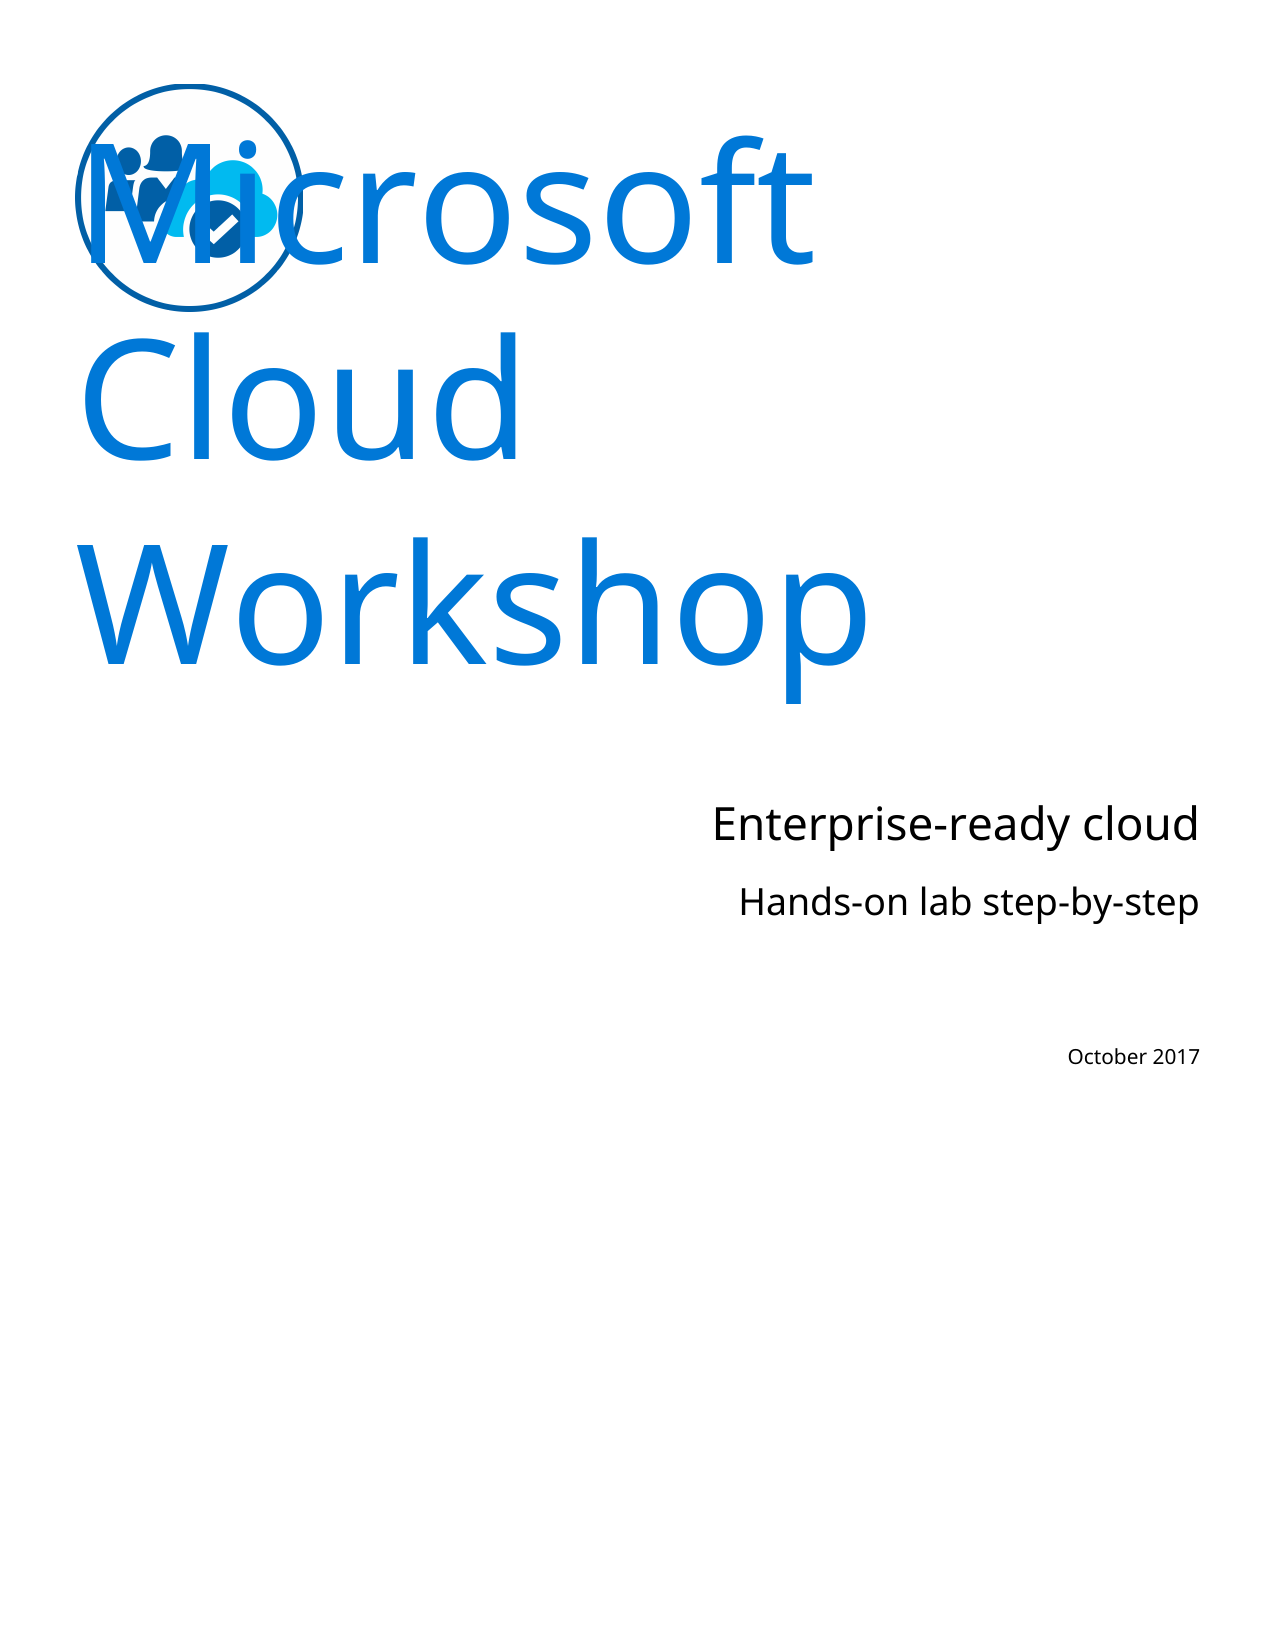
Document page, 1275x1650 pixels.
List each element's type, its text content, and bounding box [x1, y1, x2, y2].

picture [293, 190, 303, 246]
text Hands-on lab step-by-step [75, 875, 1200, 926]
picture [187, 159, 196, 182]
picture [75, 84, 303, 312]
text October 2017 [75, 1042, 1200, 1070]
text Enterprise-ready cloud [75, 791, 1200, 854]
